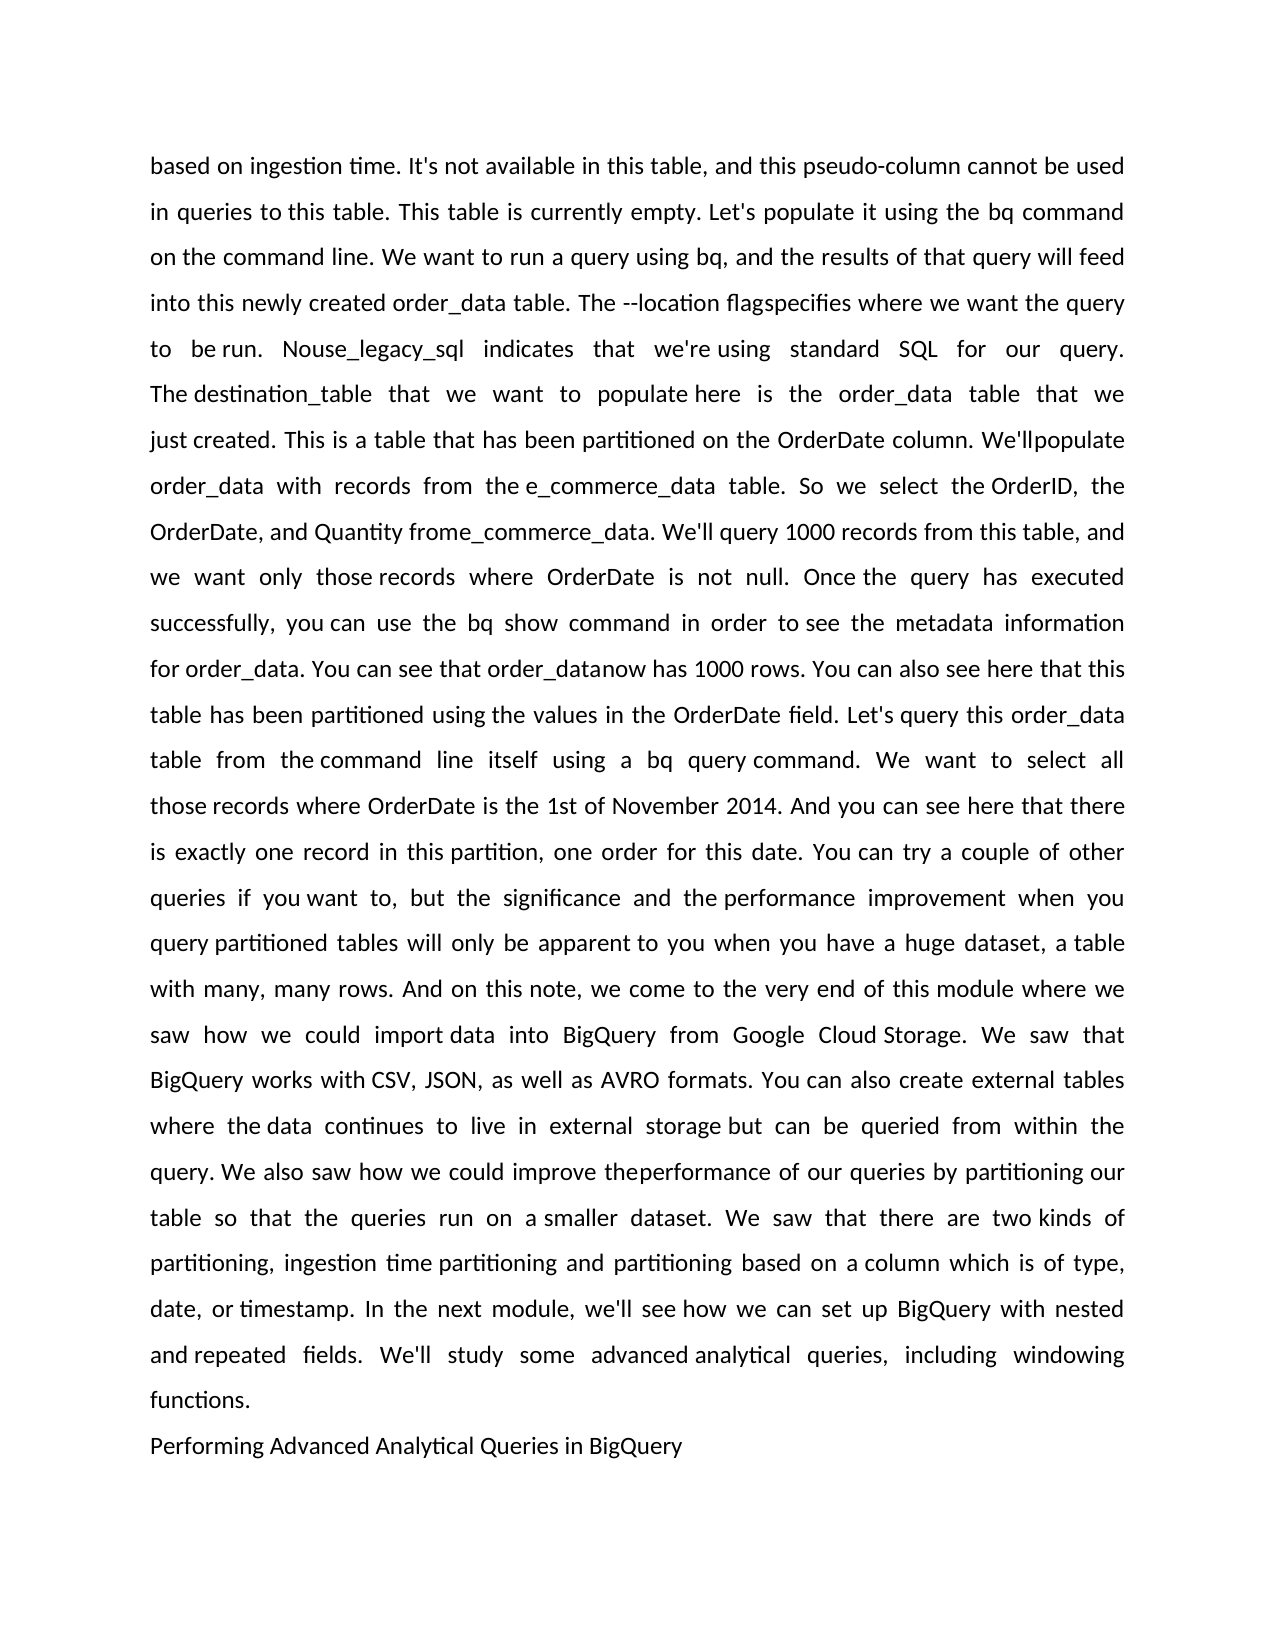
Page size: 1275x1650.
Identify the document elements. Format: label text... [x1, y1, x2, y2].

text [150, 150, 1125, 1415]
text Performing Advanced Analytical Queries in BigQuery [150, 1430, 1125, 1461]
